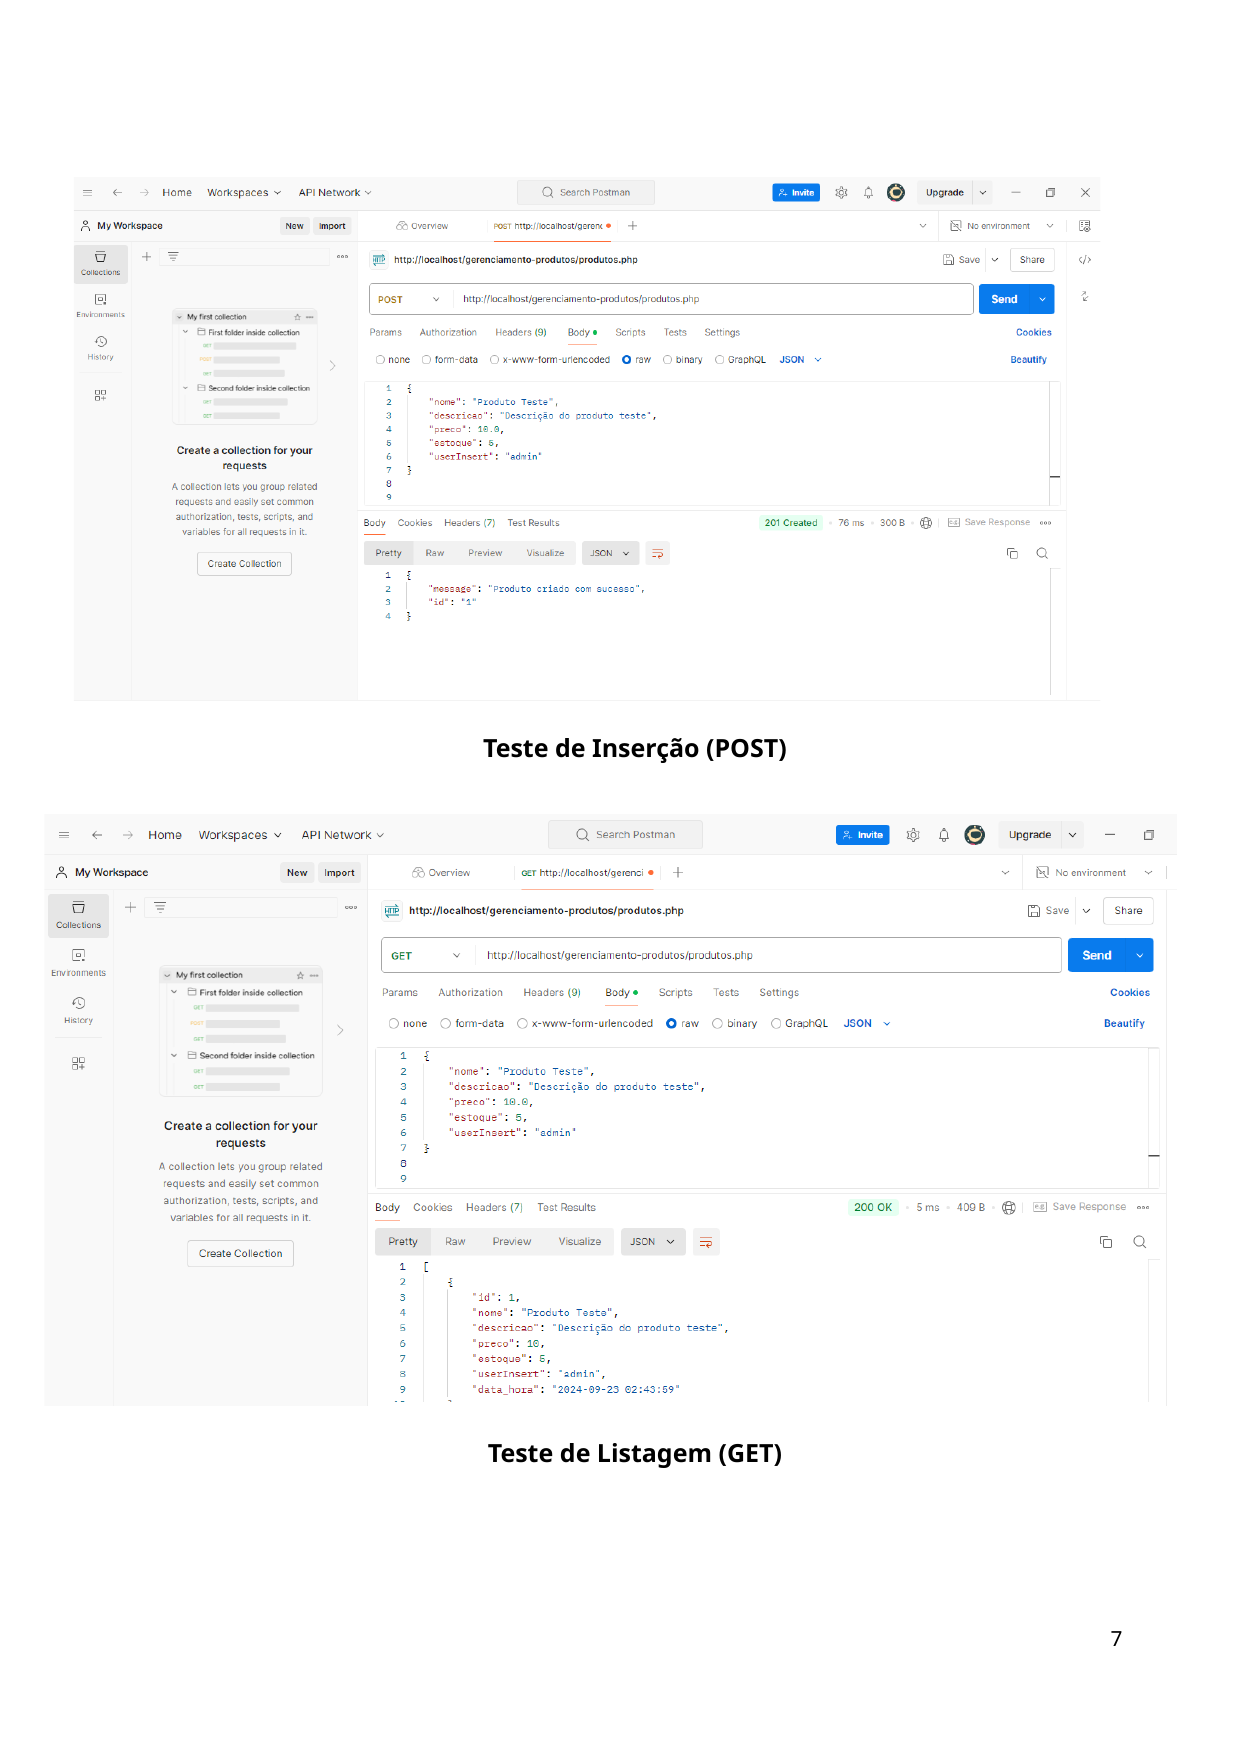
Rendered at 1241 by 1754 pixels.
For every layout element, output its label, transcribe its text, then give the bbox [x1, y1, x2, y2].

subtitle Teste de Listagem (GET) [148, 1436, 1122, 1470]
picture [44, 814, 1177, 1406]
picture [73, 177, 1101, 701]
subtitle Teste de Inserção (POST) [148, 731, 1122, 765]
